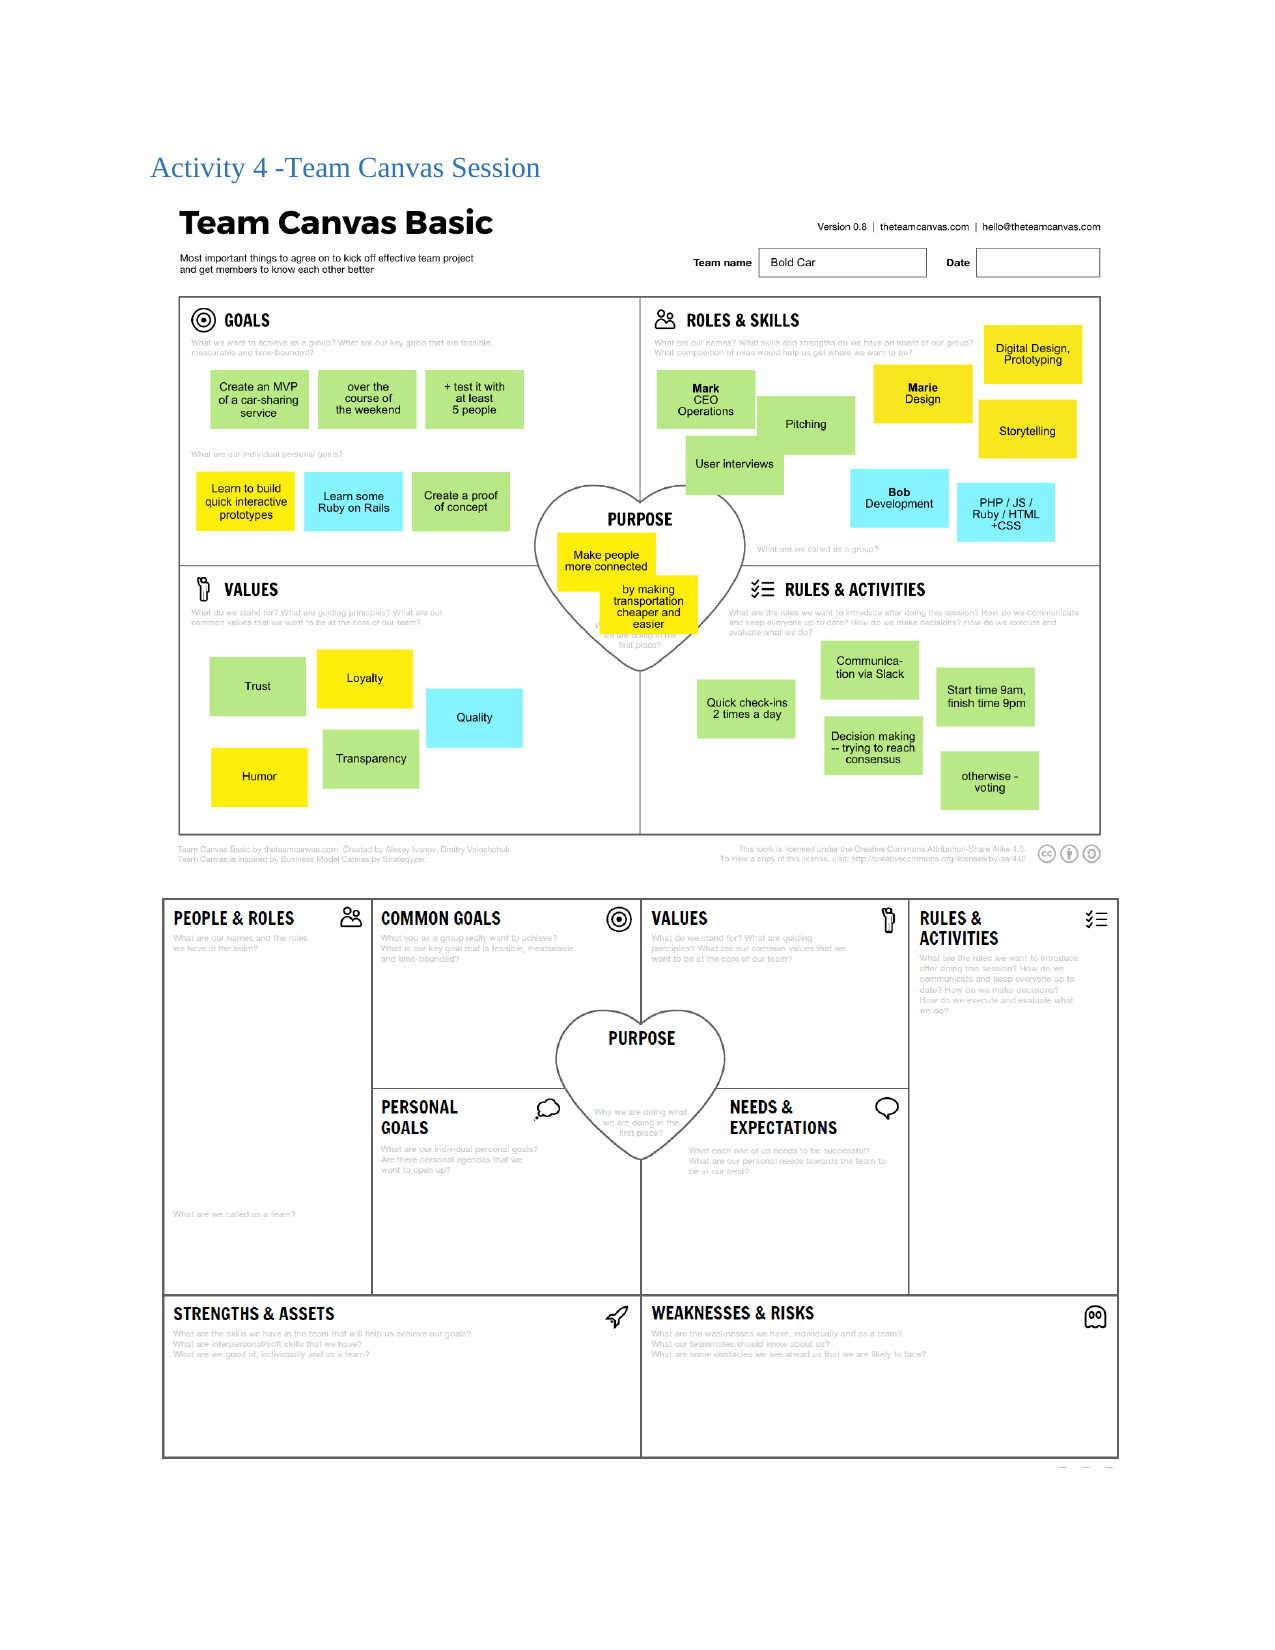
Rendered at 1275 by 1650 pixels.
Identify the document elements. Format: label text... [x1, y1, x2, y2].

picture [150, 891, 1125, 1468]
picture [150, 186, 1125, 876]
subtitle Activity 4 -Team Canvas Session [150, 150, 1125, 183]
